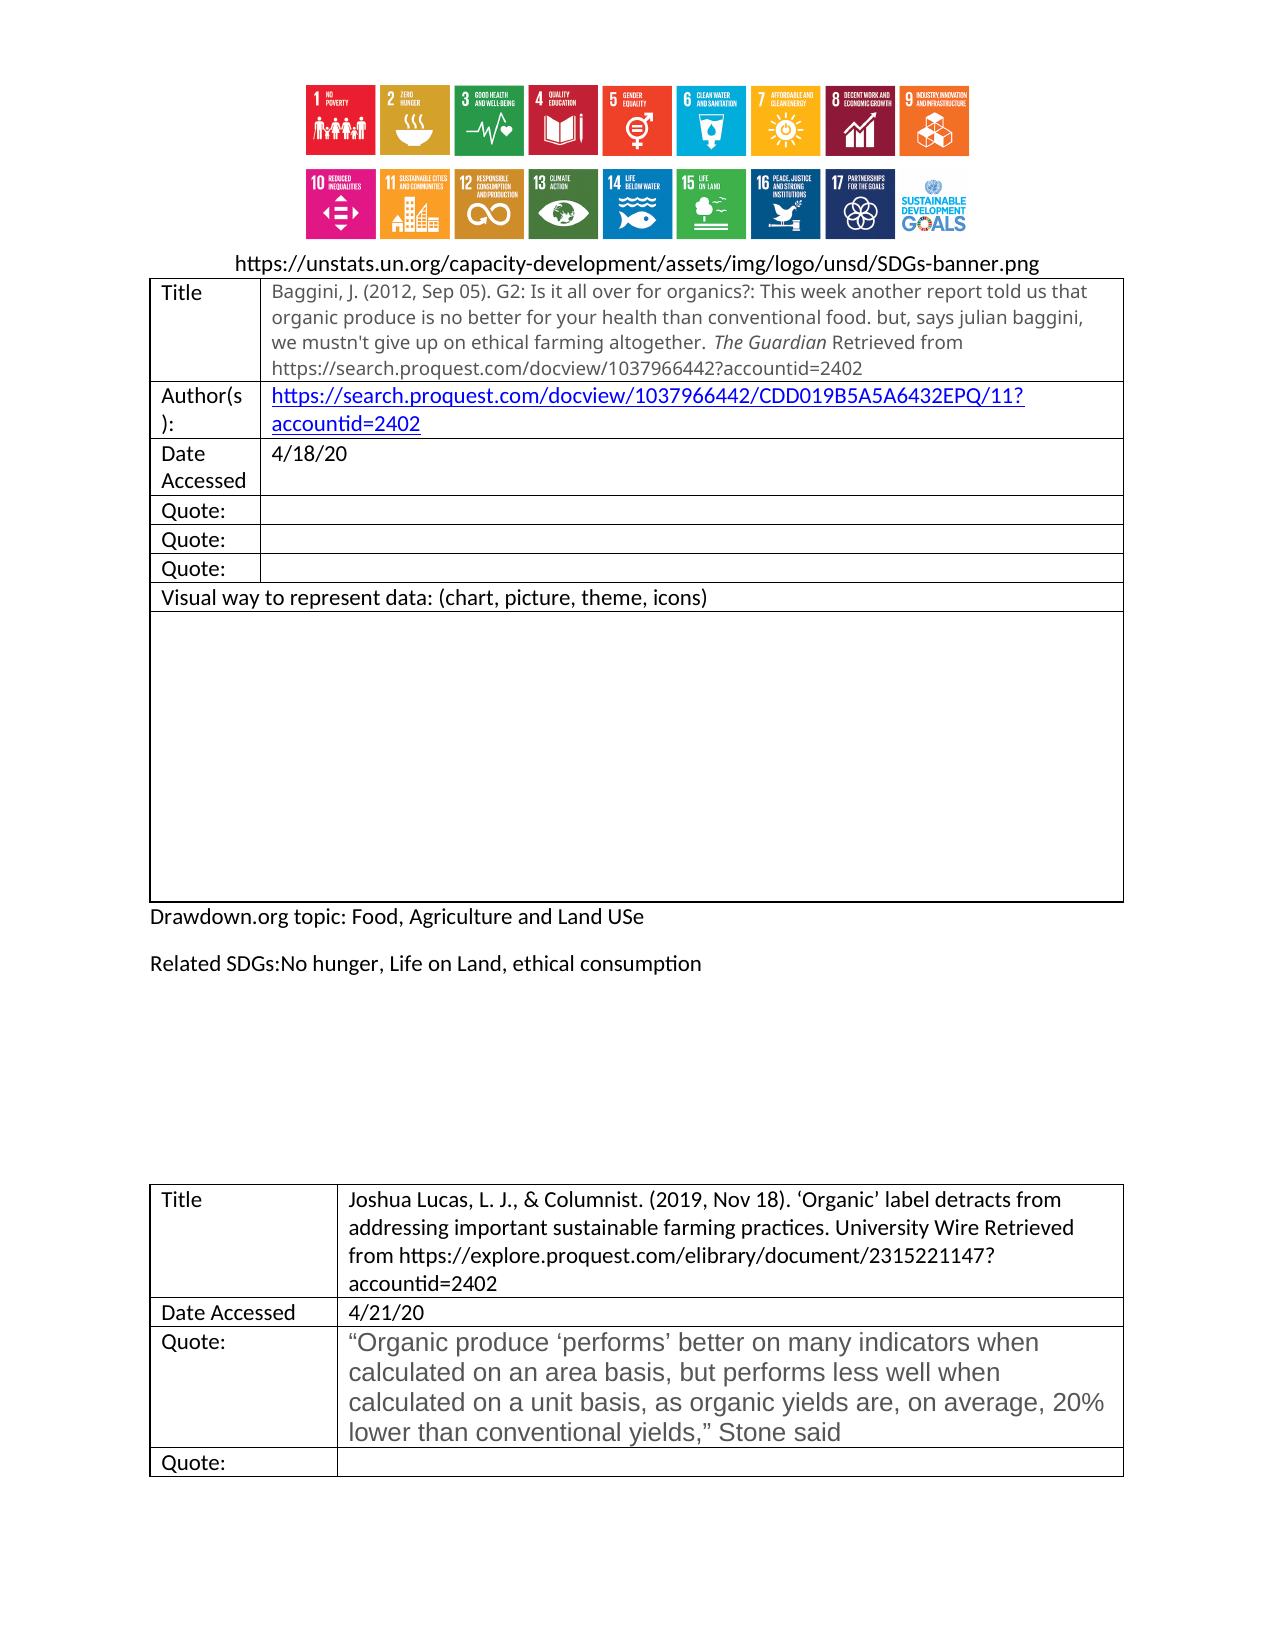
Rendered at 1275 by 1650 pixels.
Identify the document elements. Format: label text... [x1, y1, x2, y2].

table_cell Author(s): [151, 382, 260, 438]
table_header Title [151, 1185, 337, 1297]
table_cell 4/18/20 [261, 439, 1123, 495]
table_cell [151, 612, 1123, 901]
table_cell Quote: [151, 1327, 337, 1447]
text Drawdown.org topic: Food, Agriculture and Land USe [150, 902, 1125, 931]
table_cell Date Accessed [151, 1298, 337, 1326]
table_header Title [151, 279, 260, 381]
table_cell Quote: [151, 1448, 337, 1476]
table_cell [261, 525, 1123, 553]
table_cell Quote: [151, 554, 260, 582]
table_cell 4/21/20 [338, 1298, 1123, 1326]
text Related SDGs:No hunger, Life on Land, ethical consumption [150, 949, 1125, 977]
picture [302, 75, 973, 250]
table_cell https://search.proquest.com/docview/1037966442/CDD019B5A5A6432EPQ/11?accountid=2402 [261, 382, 1123, 438]
table_cell [261, 554, 1123, 582]
table_cell “Organic produce ‘performs’ better on many indicators when calculated on an area basis, but performs less well when calculated on a unit basis, as organic yields are, on average, 20% lower than conventional yields,” Stone said [842, 1327, 1123, 1447]
table_cell Date Accessed [151, 439, 260, 495]
table_cell [261, 496, 1123, 524]
table_cell [338, 1448, 1123, 1476]
table_cell Quote: [151, 496, 260, 524]
table_cell Quote: [151, 525, 260, 553]
table_header Baggini, J. (2012, Sep 05). G2: Is it all over for organics?: This week another report told us that organic produce is no better for your health than conventional food. but, says julian baggini, we mustn't give up on ethical farming altogether. The Guardian Retrieved from https://search.proquest.com/docview/1037966442?accountid=2402 [261, 279, 1123, 381]
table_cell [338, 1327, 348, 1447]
table_header Joshua Lucas, L. J., & Columnist. (2019, Nov 18). ‘Organic’ label detracts from addressing important sustainable farming practices. University Wire Retrieved from https://explore.proquest.com/elibrary/document/2315221147?accountid=2402 [338, 1185, 1123, 1297]
table_cell Visual way to represent data: (chart, picture, theme, icons) [151, 583, 1123, 611]
